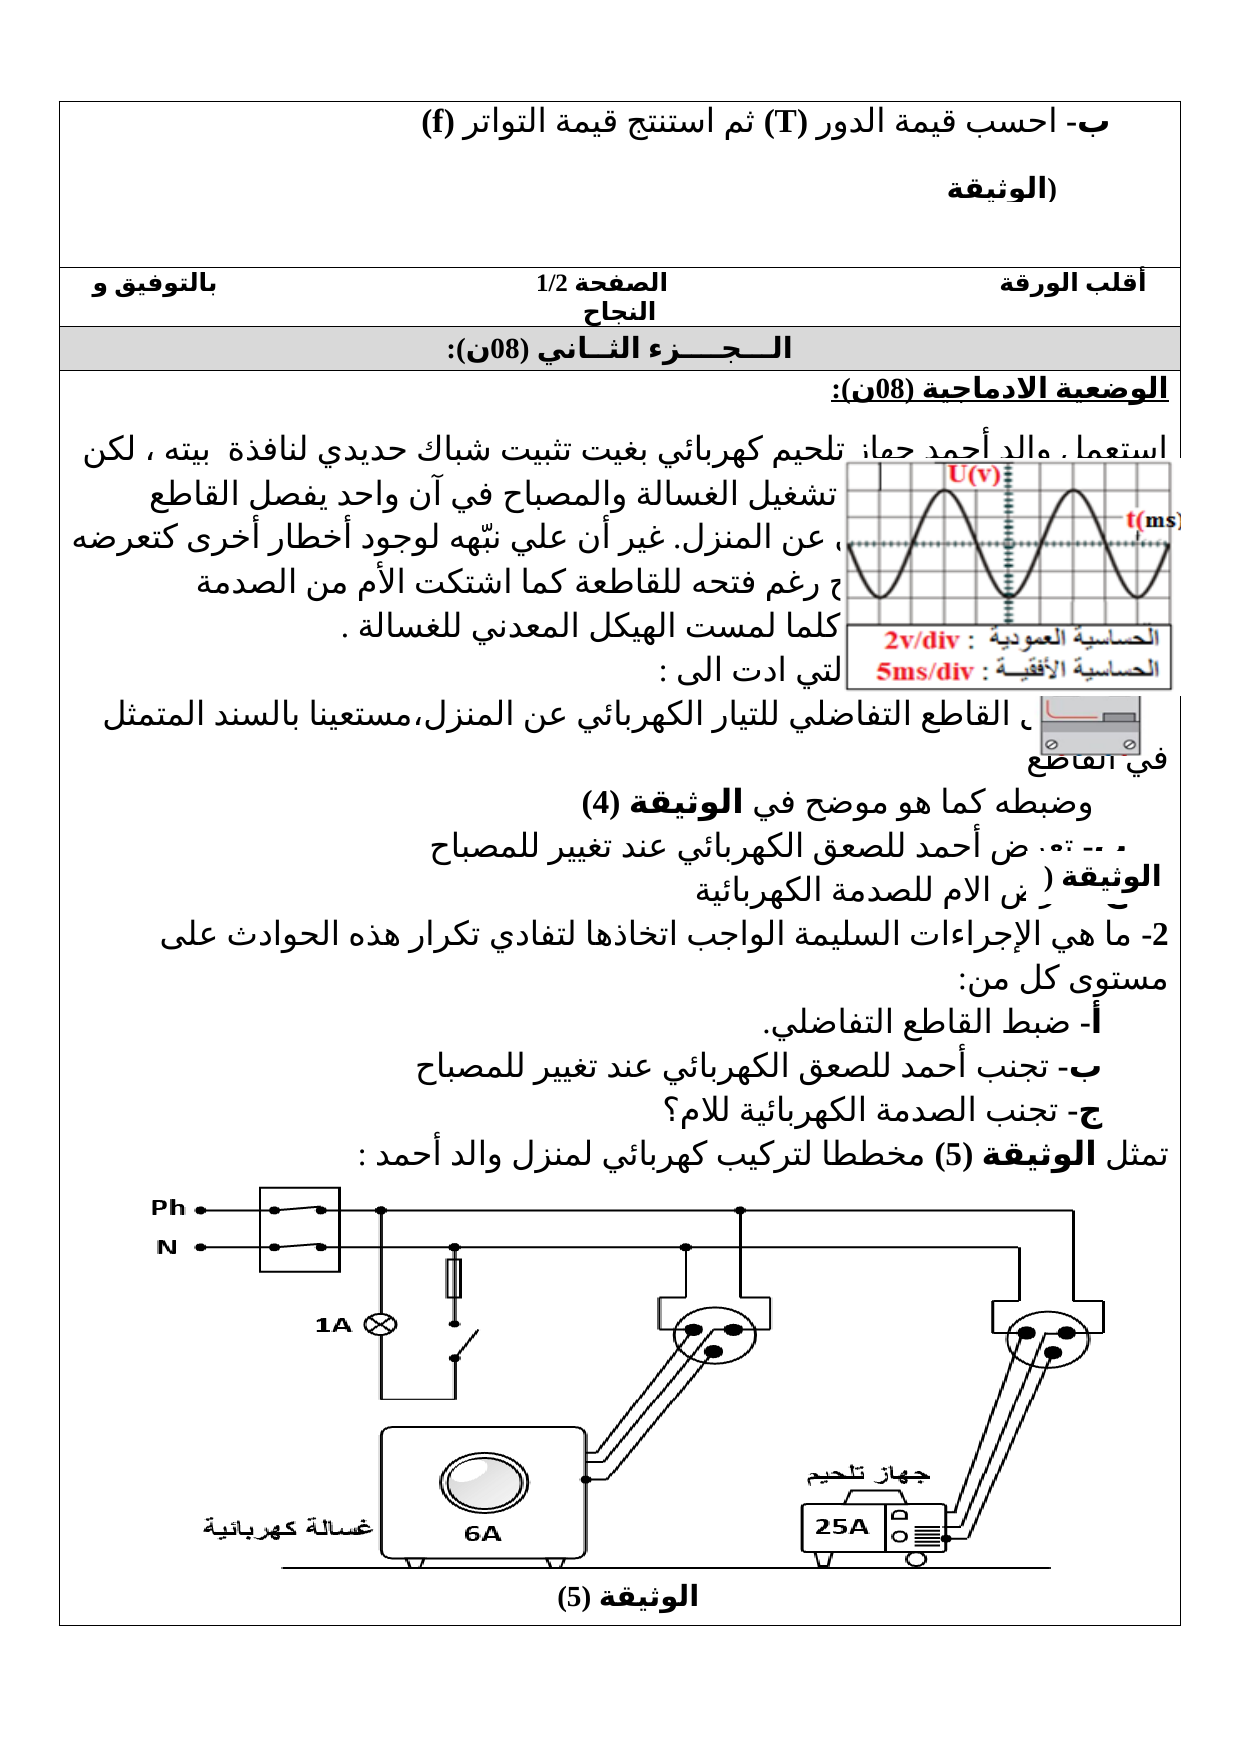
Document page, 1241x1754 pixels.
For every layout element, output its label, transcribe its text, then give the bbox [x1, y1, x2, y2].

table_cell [60, 371, 1180, 1625]
picture [840, 458, 1181, 756]
picture [128, 1178, 1111, 1621]
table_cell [60, 102, 1180, 267]
table_cell الـــجــــزء الثــاني (08ن): [60, 327, 1180, 370]
table_cell أقلب الورقة الصفحة 1/2 بالتوفيق و النجاح [60, 268, 1180, 326]
